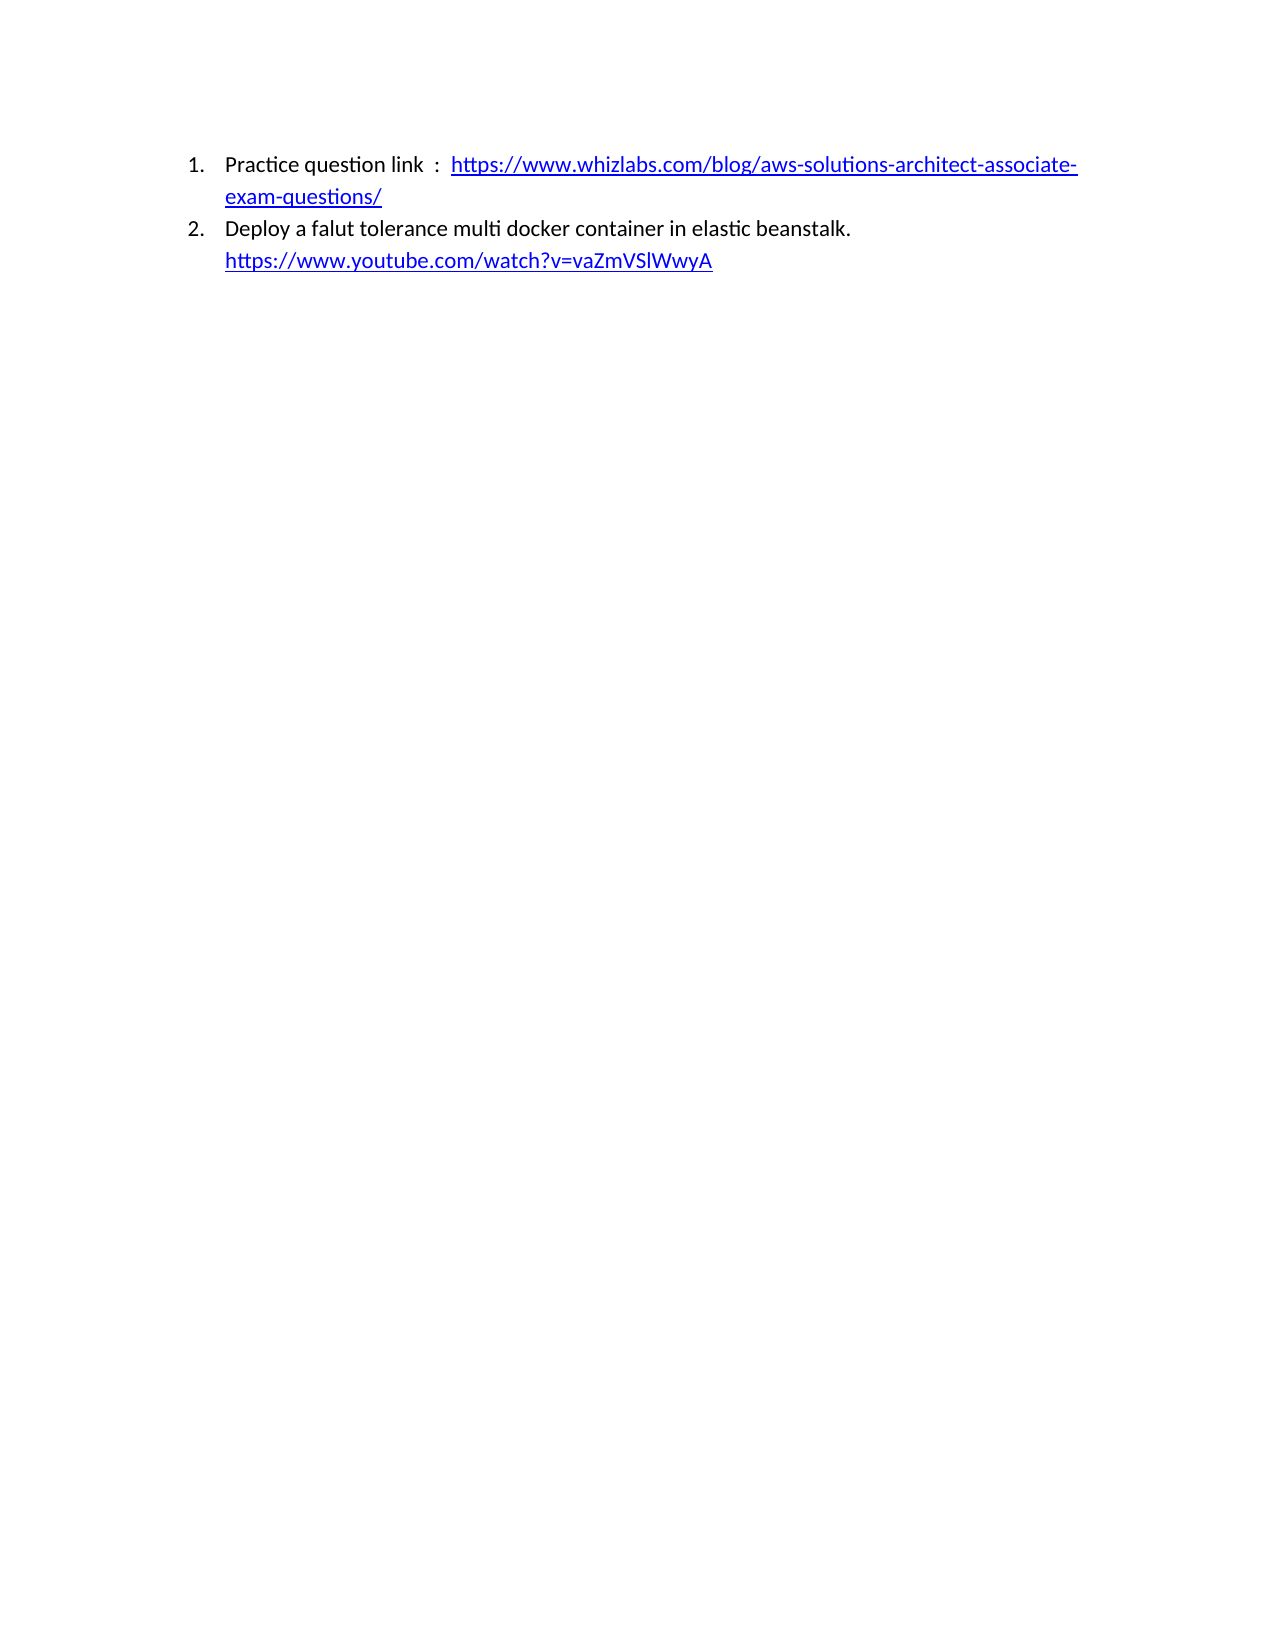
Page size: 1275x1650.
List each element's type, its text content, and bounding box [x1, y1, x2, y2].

list Practice question link : https://www.whizlabs.com/blog/aws-solutions-architect-associate-exam-questions/ [187, 150, 1125, 210]
list Deploy a falut tolerance multi docker container in elastic beanstalk. [187, 214, 1125, 242]
list https://www.youtube.com/watch?v=vaZmVSlWwyA [225, 247, 1125, 274]
